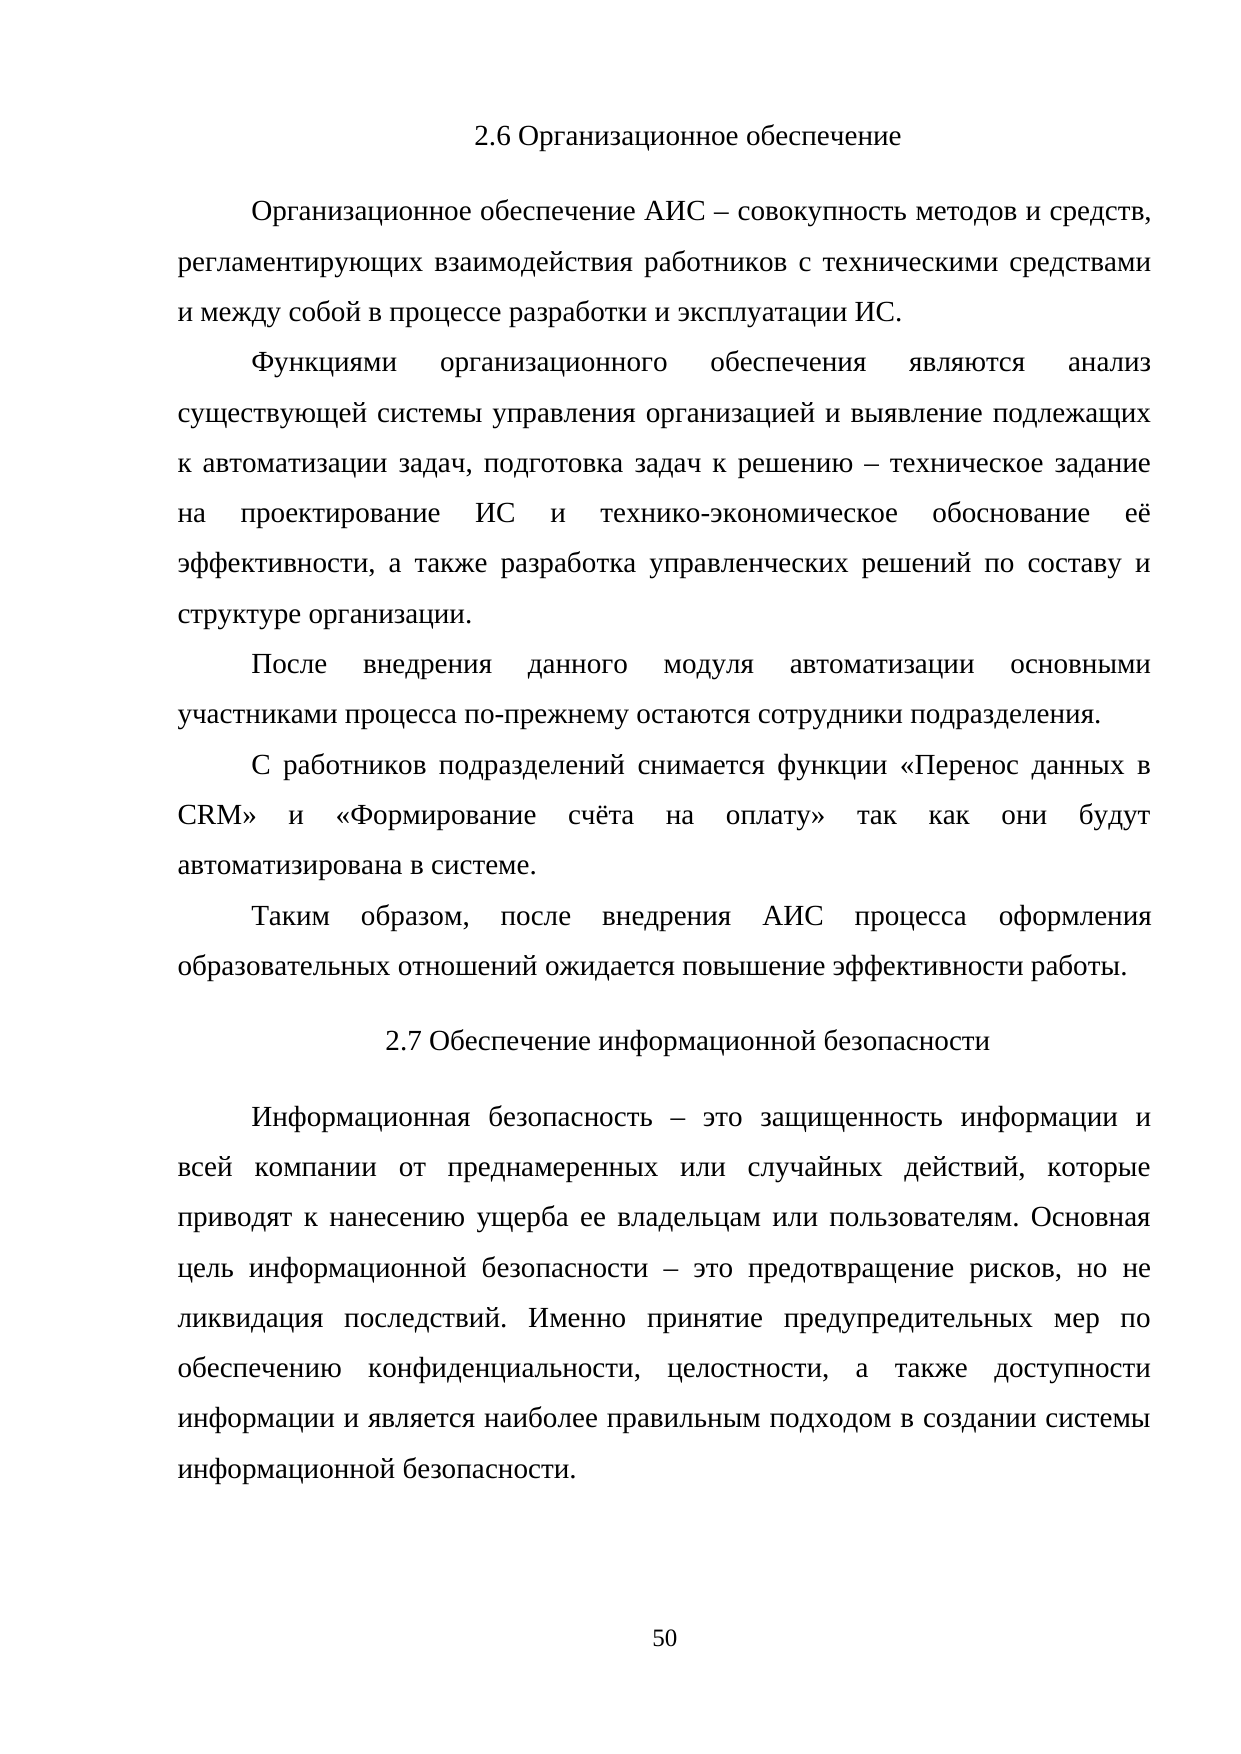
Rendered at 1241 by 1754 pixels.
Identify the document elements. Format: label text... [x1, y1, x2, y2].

text 2.6 Организационное обеспечение [224, 118, 1152, 152]
text Информационная безопасность – это защищенность информации и всей компании от преднамеренных или случайных действий, которые приводят к нанесению ущерба ее владельцам или пользователям. Основная цель информационной безопасности – это предотвращение рисков, но не ликвидация последствий. Именно принятие предупредительных мер по обеспечению конфиденциальности, целостности, а также доступности информации и является наиболее правильным подходом в создании системы информационной безопасности. [177, 1099, 1152, 1484]
text После внедрения данного модуля автоматизации основными участниками процесса по-прежнему остаются сотрудники подразделения. [177, 646, 1152, 730]
text 2.7 Обеспечение информационной безопасности [224, 1023, 1152, 1057]
text С работников подразделений снимается функции «Перенос данных в CRM» и «Формирование счёта на оплату» так как они будут автоматизирована в системе. [177, 747, 1152, 881]
text Таким образом, после внедрения АИС процесса оформления образовательных отношений ожидается повышение эффективности работы. [177, 898, 1152, 982]
text Организационное обеспечение АИС – совокупность методов и средств, регламентирующих взаимодействия работников с техническими средствами и между собой в процессе разработки и эксплуатации ИС. [177, 193, 1152, 328]
text Функциями организационного обеспечения являются анализ существующей системы управления организацией и выявление подлежащих к автоматизации задач, подготовка задач к решению – техническое задание на проектирование ИС и технико-экономическое обоснование её эффективности, а также разработка управленческих решений по составу и структуре организации. [177, 344, 1152, 629]
